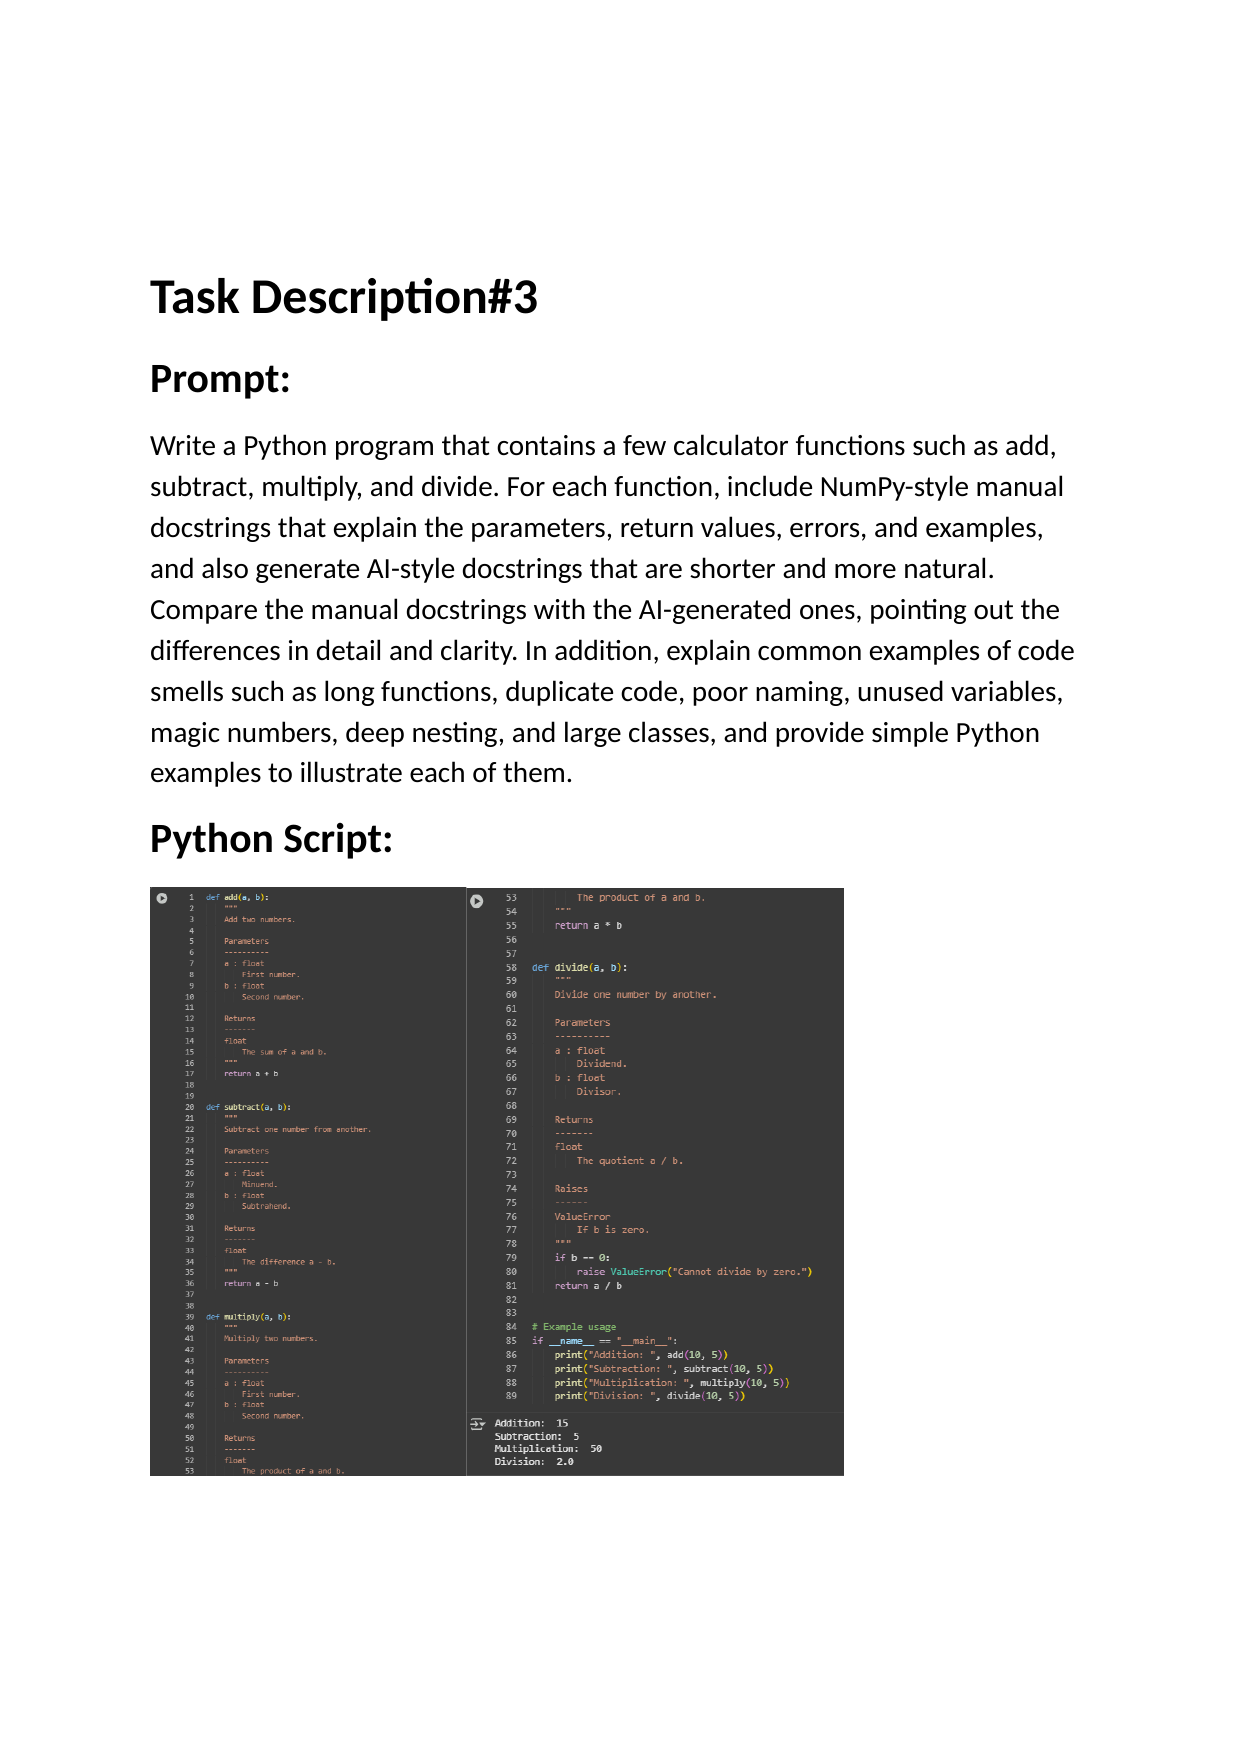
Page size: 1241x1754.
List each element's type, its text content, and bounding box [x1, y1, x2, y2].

text Python Script: [150, 812, 1090, 863]
text Prompt: [150, 352, 1090, 403]
text Write a Python program that contains a few calculator functions such as add, subtract, multiply, and divide. For each function, include NumPy-style manual docstrings that explain the parameters, return values, errors, and examples, and also generate AI-style docstrings that are shorter and more natural. Compare the manual docstrings with the AI-generated ones, pointing out the differences in detail and clarity. In addition, explain common examples of code smells such as long functions, duplicate code, poor naming, unused variables, magic numbers, deep nesting, and large classes, and provide simple Python examples to illustrate each of them. [150, 427, 1090, 790]
text Task Description#3 [150, 265, 1090, 326]
picture [150, 887, 844, 1476]
